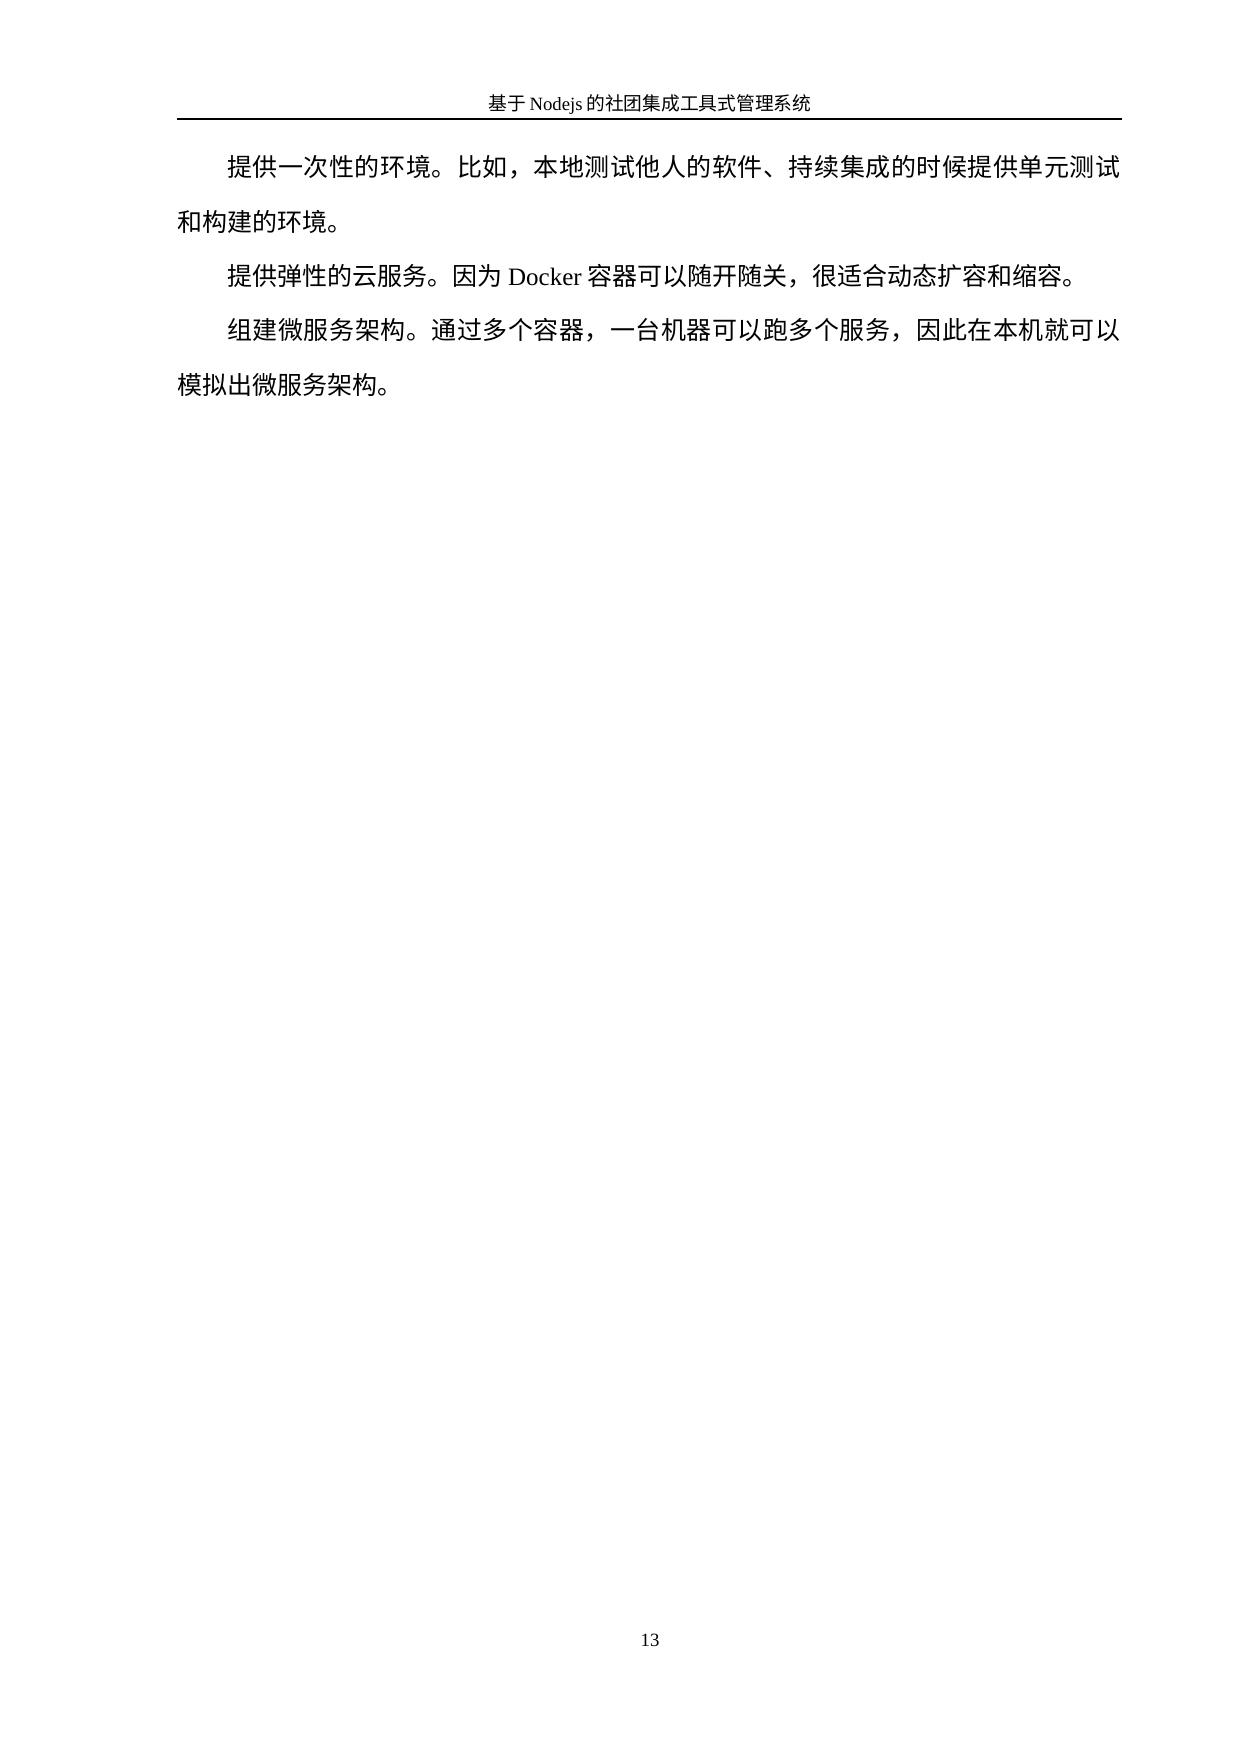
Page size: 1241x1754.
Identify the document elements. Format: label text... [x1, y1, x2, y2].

text 组建微服务架构。通过多个容器，一台机器可以跑多个服务，因此在本机就可以模拟出微服务架构。 [177, 311, 1122, 401]
text 提供弹性的云服务。因为 Docker 容器可以随开随关，很适合动态扩容和缩容。 [177, 256, 1122, 293]
text 提供一次性的环境。比如，本地测试他人的软件、持续集成的时候提供单元测试和构建的环境。 [177, 148, 1122, 238]
